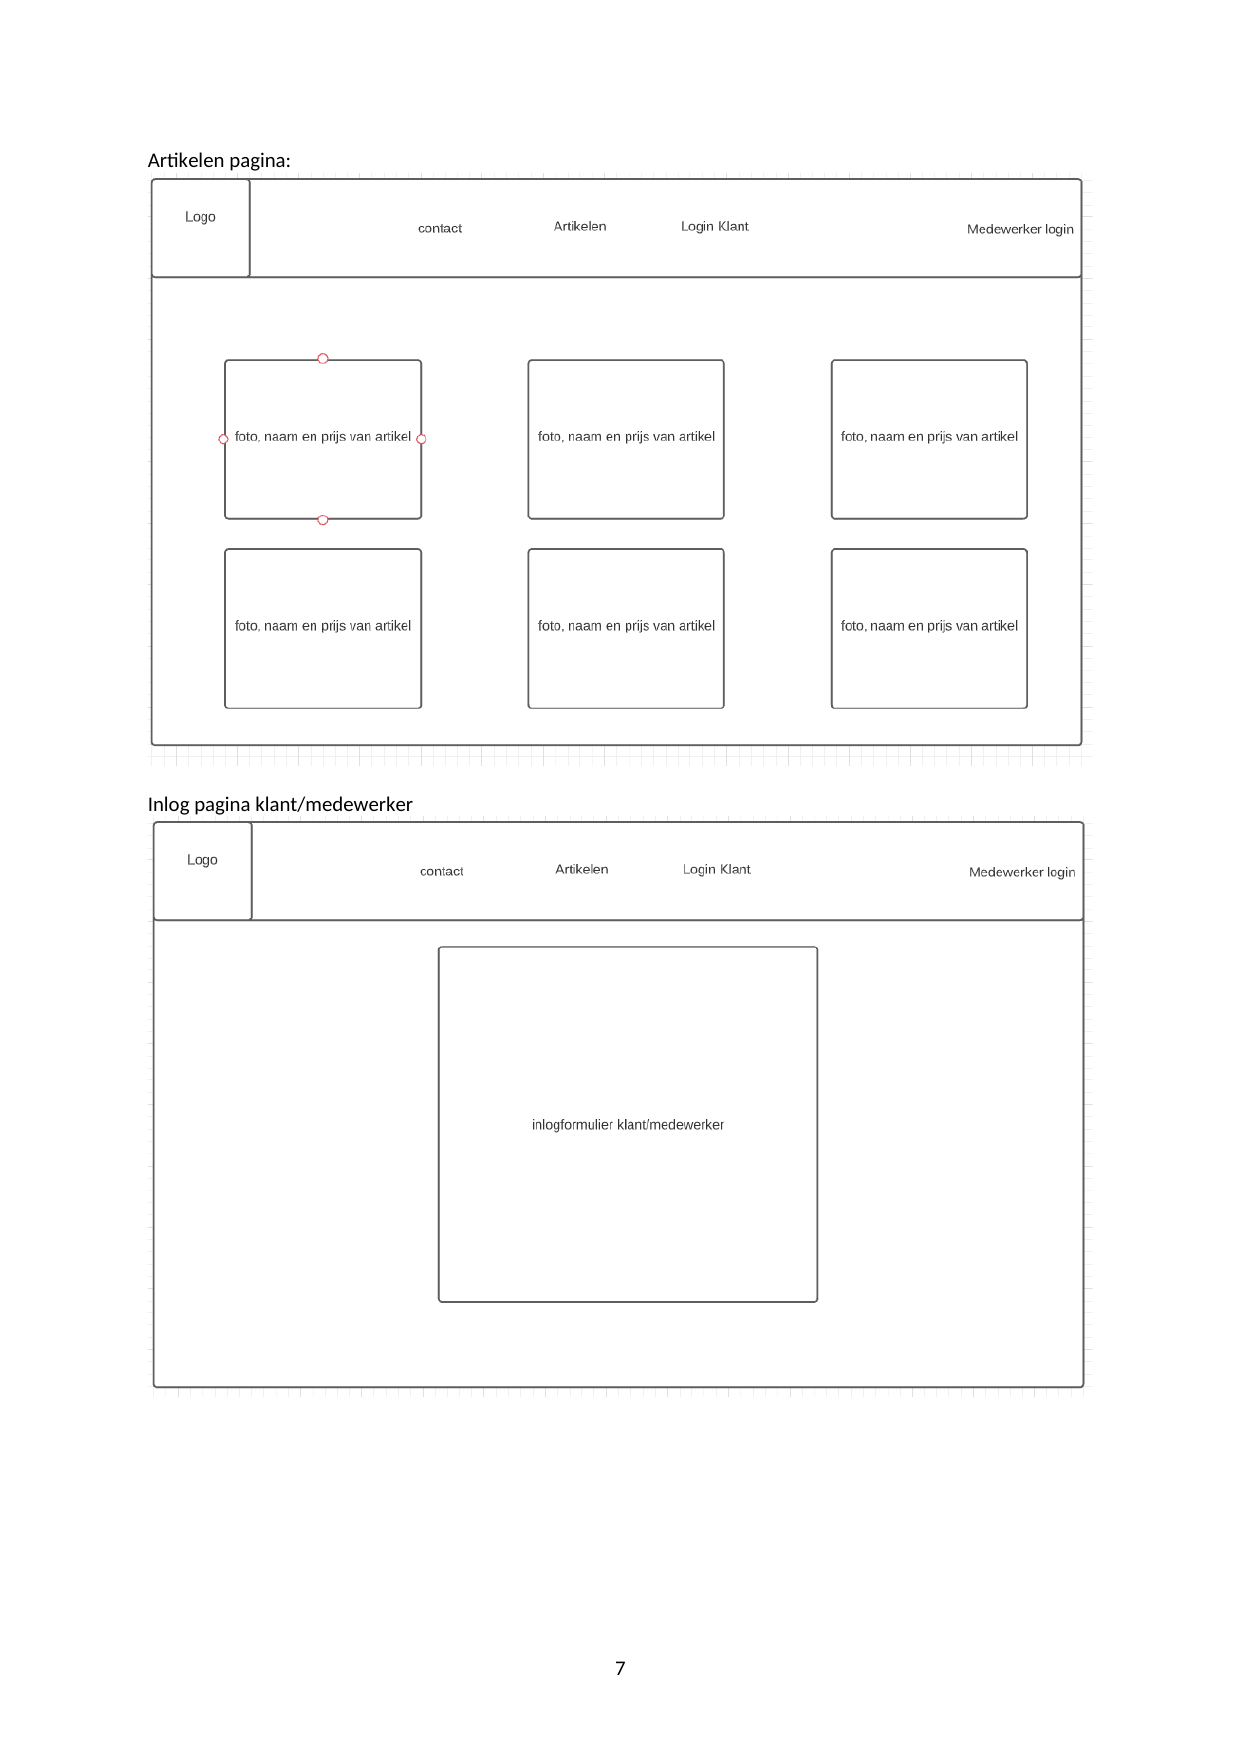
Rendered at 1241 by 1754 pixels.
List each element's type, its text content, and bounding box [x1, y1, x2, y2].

text Inlog pagina klant/medewerker [148, 791, 1093, 816]
picture [147, 816, 1093, 1397]
text Artikelen pagina: [148, 148, 1093, 173]
picture [147, 173, 1093, 766]
